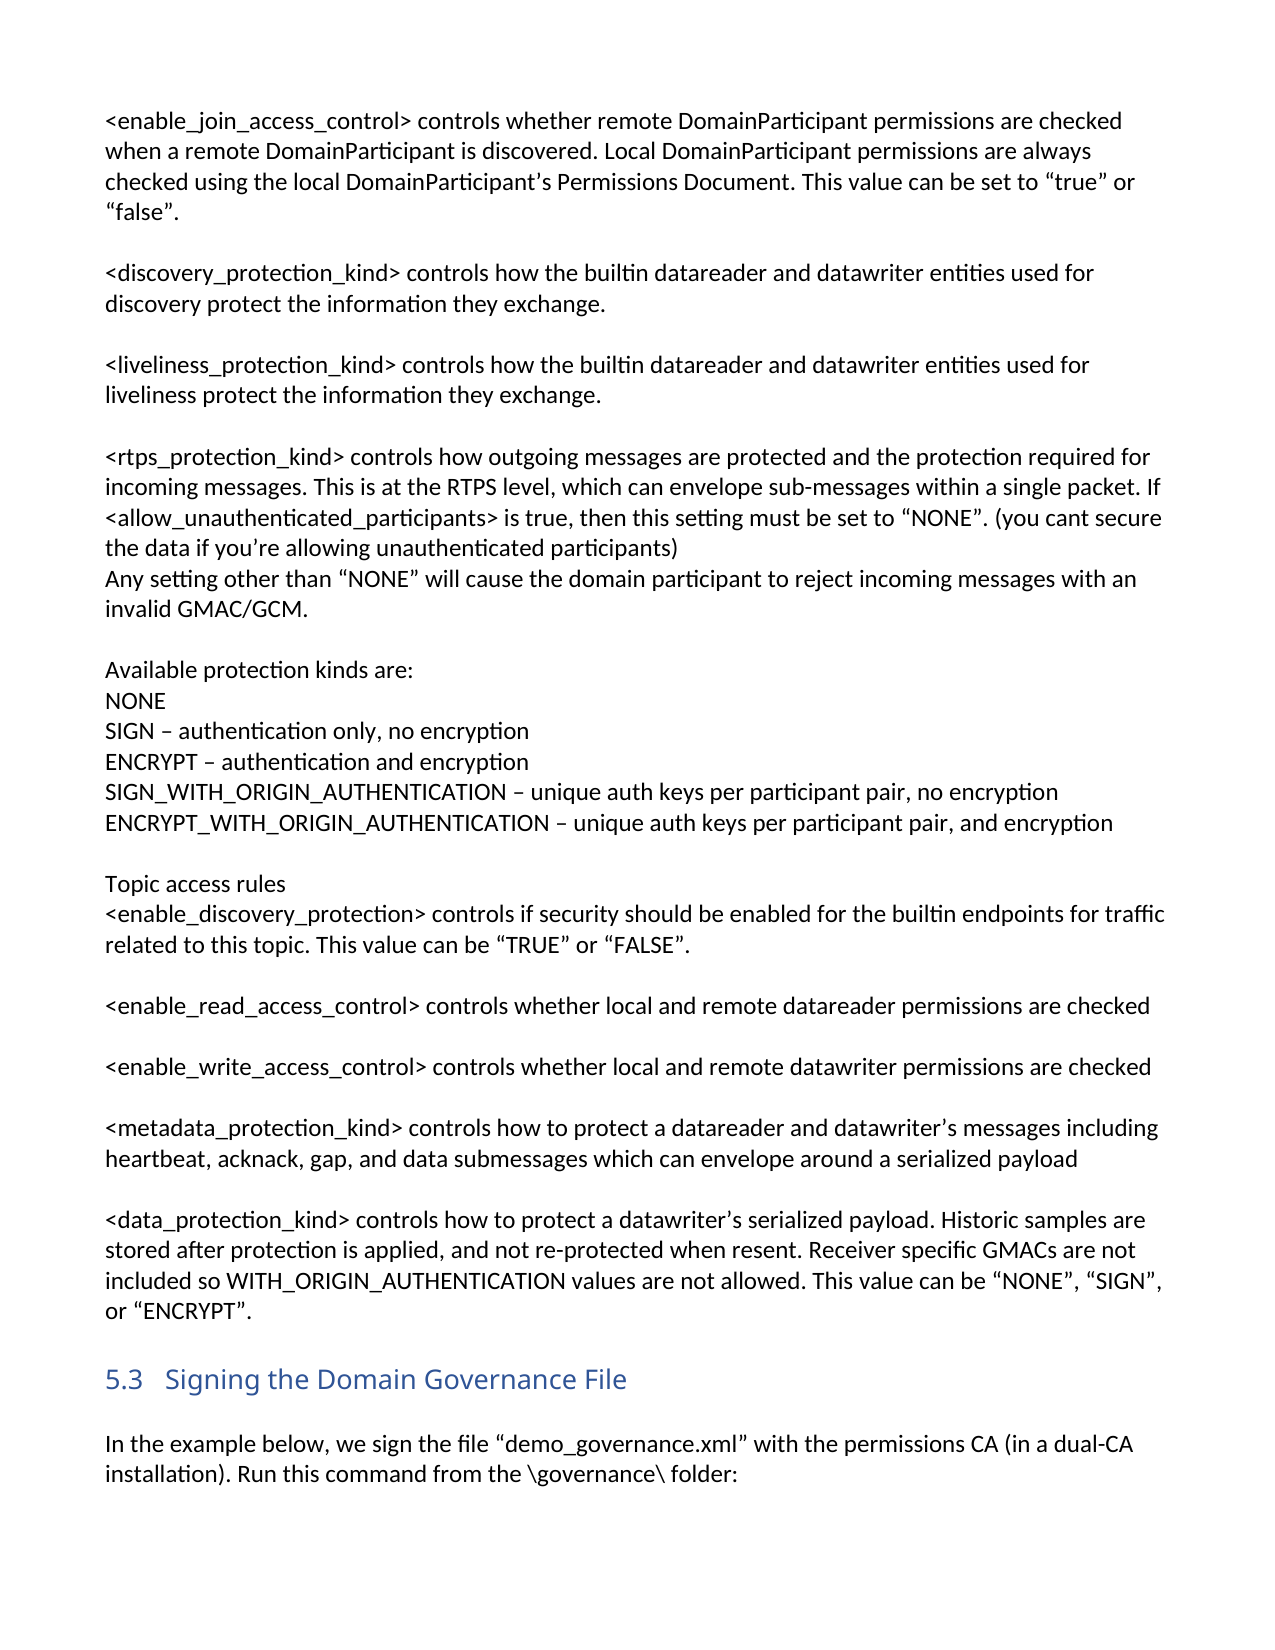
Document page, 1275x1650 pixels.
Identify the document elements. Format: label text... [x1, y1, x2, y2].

text ENCRYPT – authentication and encryption [105, 746, 1170, 776]
text Topic access rules [105, 868, 1170, 898]
text SIGN – authentication only, no encryption [105, 715, 1170, 746]
text Any setting other than “NONE” will cause the domain participant to reject incoming messages with an invalid GMAC/GCM. [105, 563, 1170, 624]
text <enable_discovery_protection> controls if security should be enabled for the builtin endpoints for traffic related to this topic. This value can be “TRUE” or “FALSE”. [105, 898, 1170, 959]
text <enable_join_access_control> controls whether remote DomainParticipant permissions are checked when a remote DomainParticipant is discovered. Local DomainParticipant permissions are always checked using the local DomainParticipant’s Permissions Document. This value can be set to “true” or “false”. [105, 105, 1170, 227]
text <liveliness_protection_kind> controls how the builtin datareader and datawriter entities used for liveliness protect the information they exchange. [105, 349, 1170, 410]
text NONE [105, 685, 1170, 715]
text <enable_read_access_control> controls whether local and remote datareader permissions are checked [105, 990, 1170, 1021]
text Available protection kinds are: [105, 654, 1170, 685]
text In the example below, we sign the file “demo_governance.xml” with the permissions CA (in a dual-CA installation). Run this command from the \governance\ folder: [105, 1428, 1170, 1489]
text <metadata_protection_kind> controls how to protect a datareader and datawriter’s messages including heartbeat, acknack, gap, and data submessages which can envelope around a serialized payload [105, 1112, 1170, 1173]
text ENCRYPT_WITH_ORIGIN_AUTHENTICATION – unique auth keys per participant pair, and encryption [105, 807, 1170, 837]
text SIGN_WITH_ORIGIN_AUTHENTICATION – unique auth keys per participant pair, no encryption [105, 776, 1170, 807]
text <enable_write_access_control> controls whether local and remote datawriter permissions are checked [105, 1051, 1170, 1082]
text <discovery_protection_kind> controls how the builtin datareader and datawriter entities used for discovery protect the information they exchange. [105, 258, 1170, 319]
subtitle Signing the Domain Governance File [105, 1361, 1170, 1397]
text <data_protection_kind> controls how to protect a datawriter’s serialized payload. Historic samples are stored after protection is applied, and not re-protected when resent. Receiver specific GMACs are not included so WITH_ORIGIN_AUTHENTICATION values are not allowed. This value can be “NONE”, “SIGN”, or “ENCRYPT”. [105, 1204, 1170, 1326]
text <rtps_protection_kind> controls how outgoing messages are protected and the protection required for incoming messages. This is at the RTPS level, which can envelope sub-messages within a single packet. If <allow_unauthenticated_participants> is true, then this setting must be set to “NONE”. (you cant secure the data if you’re allowing unauthenticated participants) [105, 441, 1170, 563]
